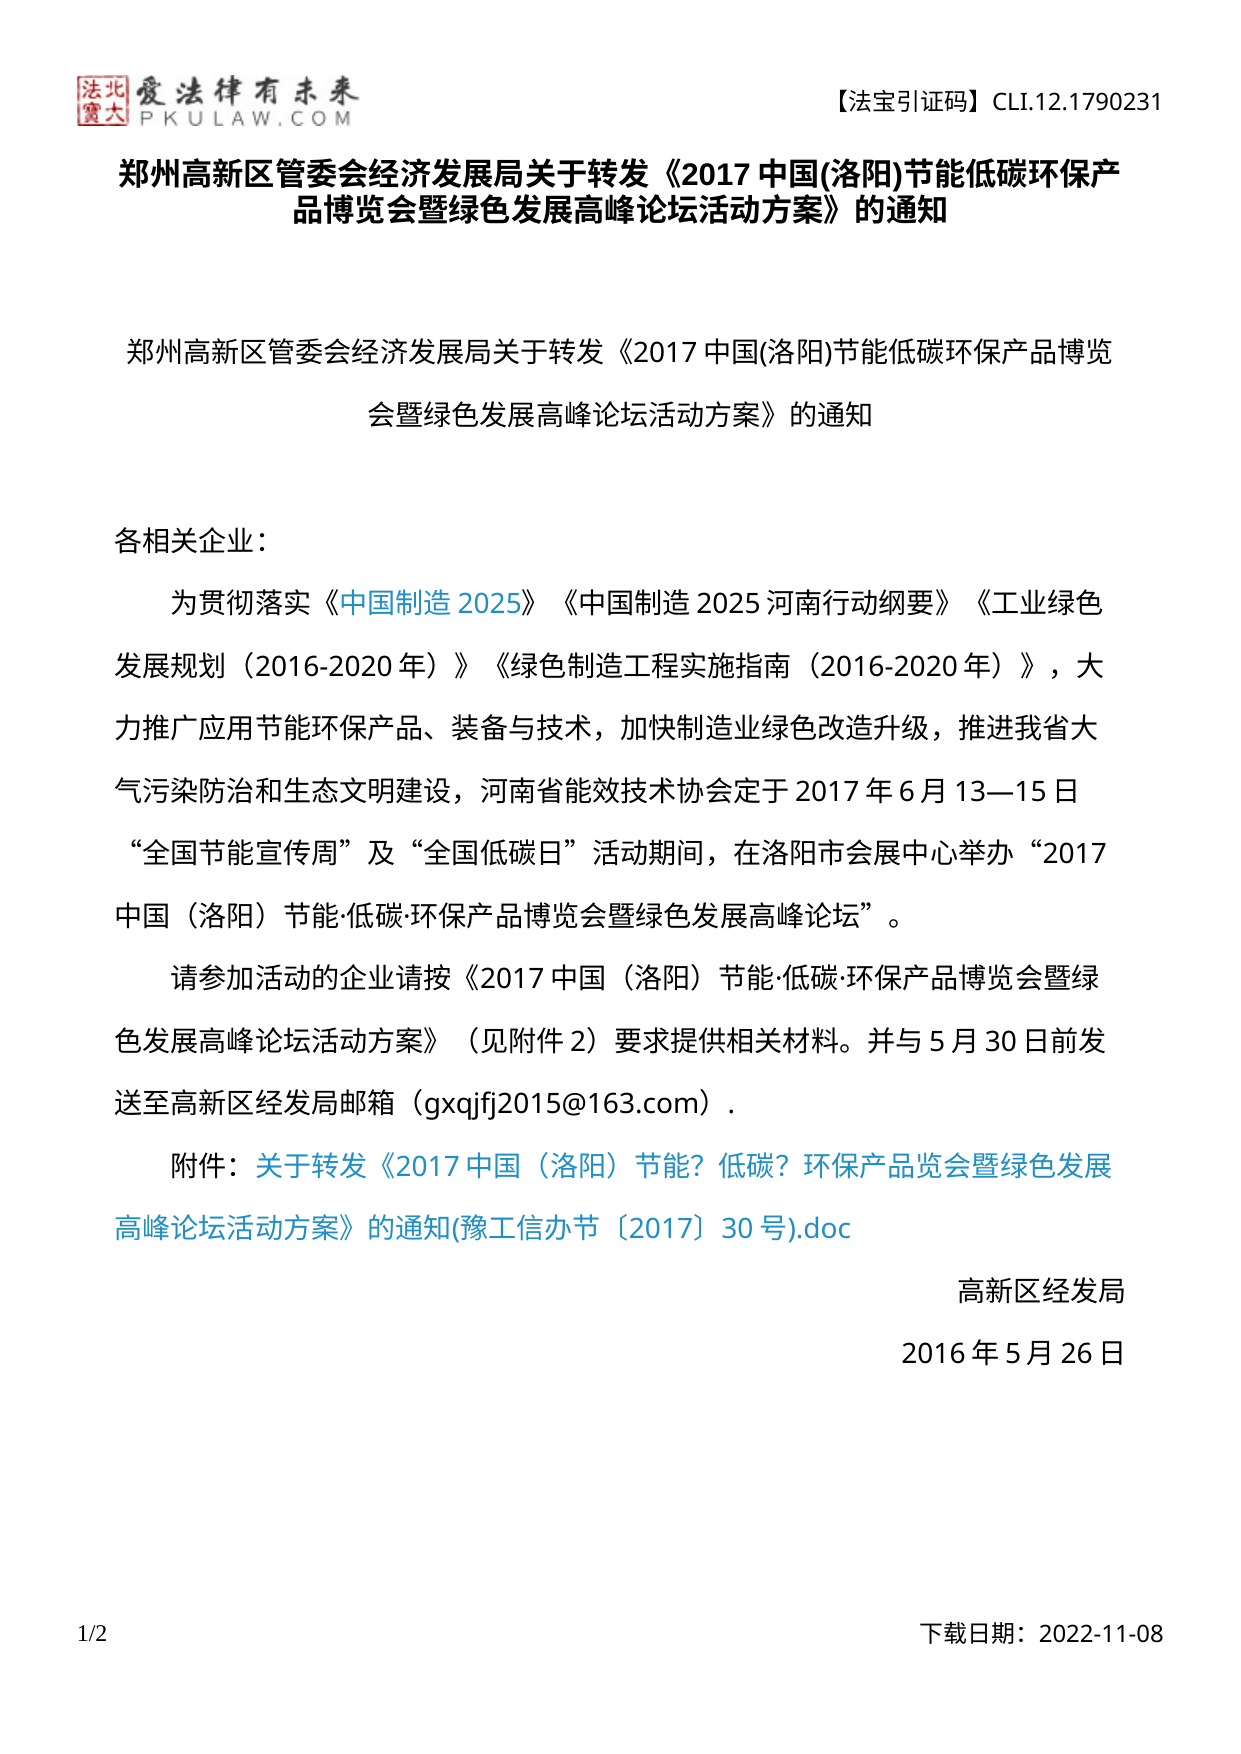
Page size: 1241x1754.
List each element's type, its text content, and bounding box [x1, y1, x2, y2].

text 郑州高新区管委会经济发展局关于转发《2017中国(洛阳)节能低碳环保产品博览会暨绿色发展高峰论坛活动方案》的通知 [114, 308, 1126, 433]
text 附件：关于转发《2017中国（洛阳）节能？低碳？环保产品览会暨绿色发展高峰论坛活动方案》的通知(豫工信办节〔2017〕30号).doc [114, 1122, 1126, 1247]
title 郑州高新区管委会经济发展局关于转发《2017中国(洛阳)节能低碳环保产品博览会暨绿色发展高峰论坛活动方案》的通知 [114, 156, 1126, 228]
picture [76, 75, 361, 126]
text 为贯彻落实《中国制造2025》《中国制造2025河南行动纲要》《工业绿色发展规划（2016-2020年）》《绿色制造工程实施指南（2016-2020年）》，大力推广应用节能环保产品、装备与技术，加快制造业绿色改造升级，推进我省大气污染防治和生态文明建设，河南省能效技术协会定于2017年6月13—15日“全国节能宣传周”及“全国低碳日”活动期间，在洛阳市会展中心举办“2017中国（洛阳）节能·低碳·环保产品博览会暨绿色发展高峰论坛”。 [114, 559, 1126, 934]
text 高新区经发局 [114, 1247, 1126, 1309]
text 2016年5月26日 [114, 1309, 1126, 1372]
text 各相关企业： [114, 497, 1126, 559]
text 请参加活动的企业请按《2017中国（洛阳）节能·低碳·环保产品博览会暨绿色发展高峰论坛活动方案》（见附件2）要求提供相关材料。并与5月30日前发送至高新区经发局邮箱（gxqjfj2015@163.com）. [114, 934, 1126, 1122]
